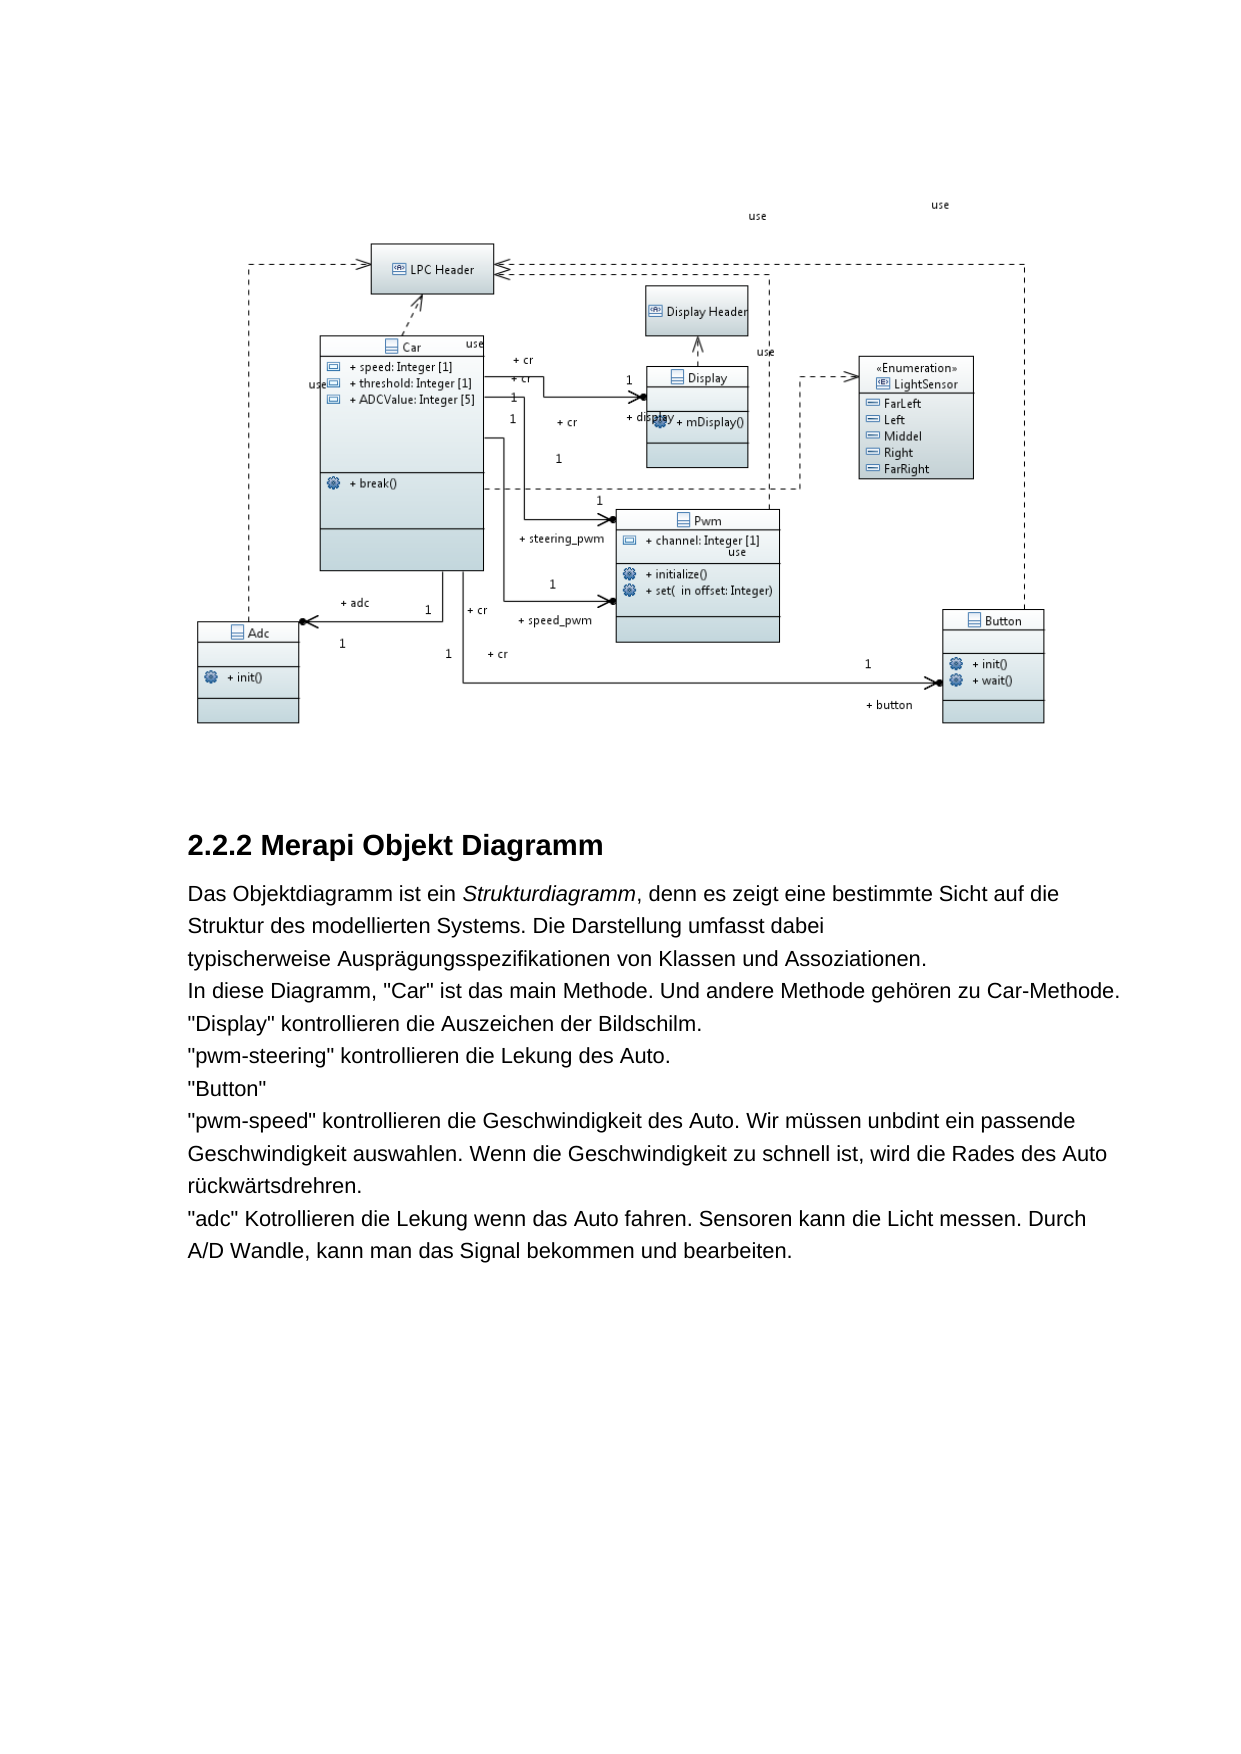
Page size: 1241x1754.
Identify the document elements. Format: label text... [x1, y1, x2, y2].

text "pwm-speed" kontrollieren die Geschwindigkeit des Auto. Wir müssen unbdint ein passende Geschwindigkeit auswahlen. Wenn die Geschwindigkeit zu schnell ist, wird die Rades des Auto rückwärtsdrehren. [187, 1104, 1122, 1202]
text In diese Diagramm, "Car" ist das main Methode. Und andere Methode gehören zu Car-Methode. "Display" kontrollieren die Auszeichen der Bildschilm. [187, 974, 1122, 1039]
text 2.2.2 Merapi Objekt Diagramm [187, 812, 1122, 877]
text Das Objektdiagramm ist ein Strukturdiagramm, denn es zeigt eine bestimmte Sicht auf die Struktur des modellierten Systems. Die Darstellung umfasst dabei typischerweise Ausprägungsspezifikationen von Klassen und Assoziationen. [187, 877, 1122, 974]
picture [187, 172, 1123, 802]
text "pwm-steering" kontrollieren die Lekung des Auto. [187, 1039, 1122, 1072]
text "adc" Kotrollieren die Lekung wenn das Auto fahren. Sensoren kann die Licht messen. Durch A/D Wandle, kann man das Signal bekommen und bearbeiten. [187, 1202, 1122, 1267]
text "Button" [187, 1072, 1122, 1104]
